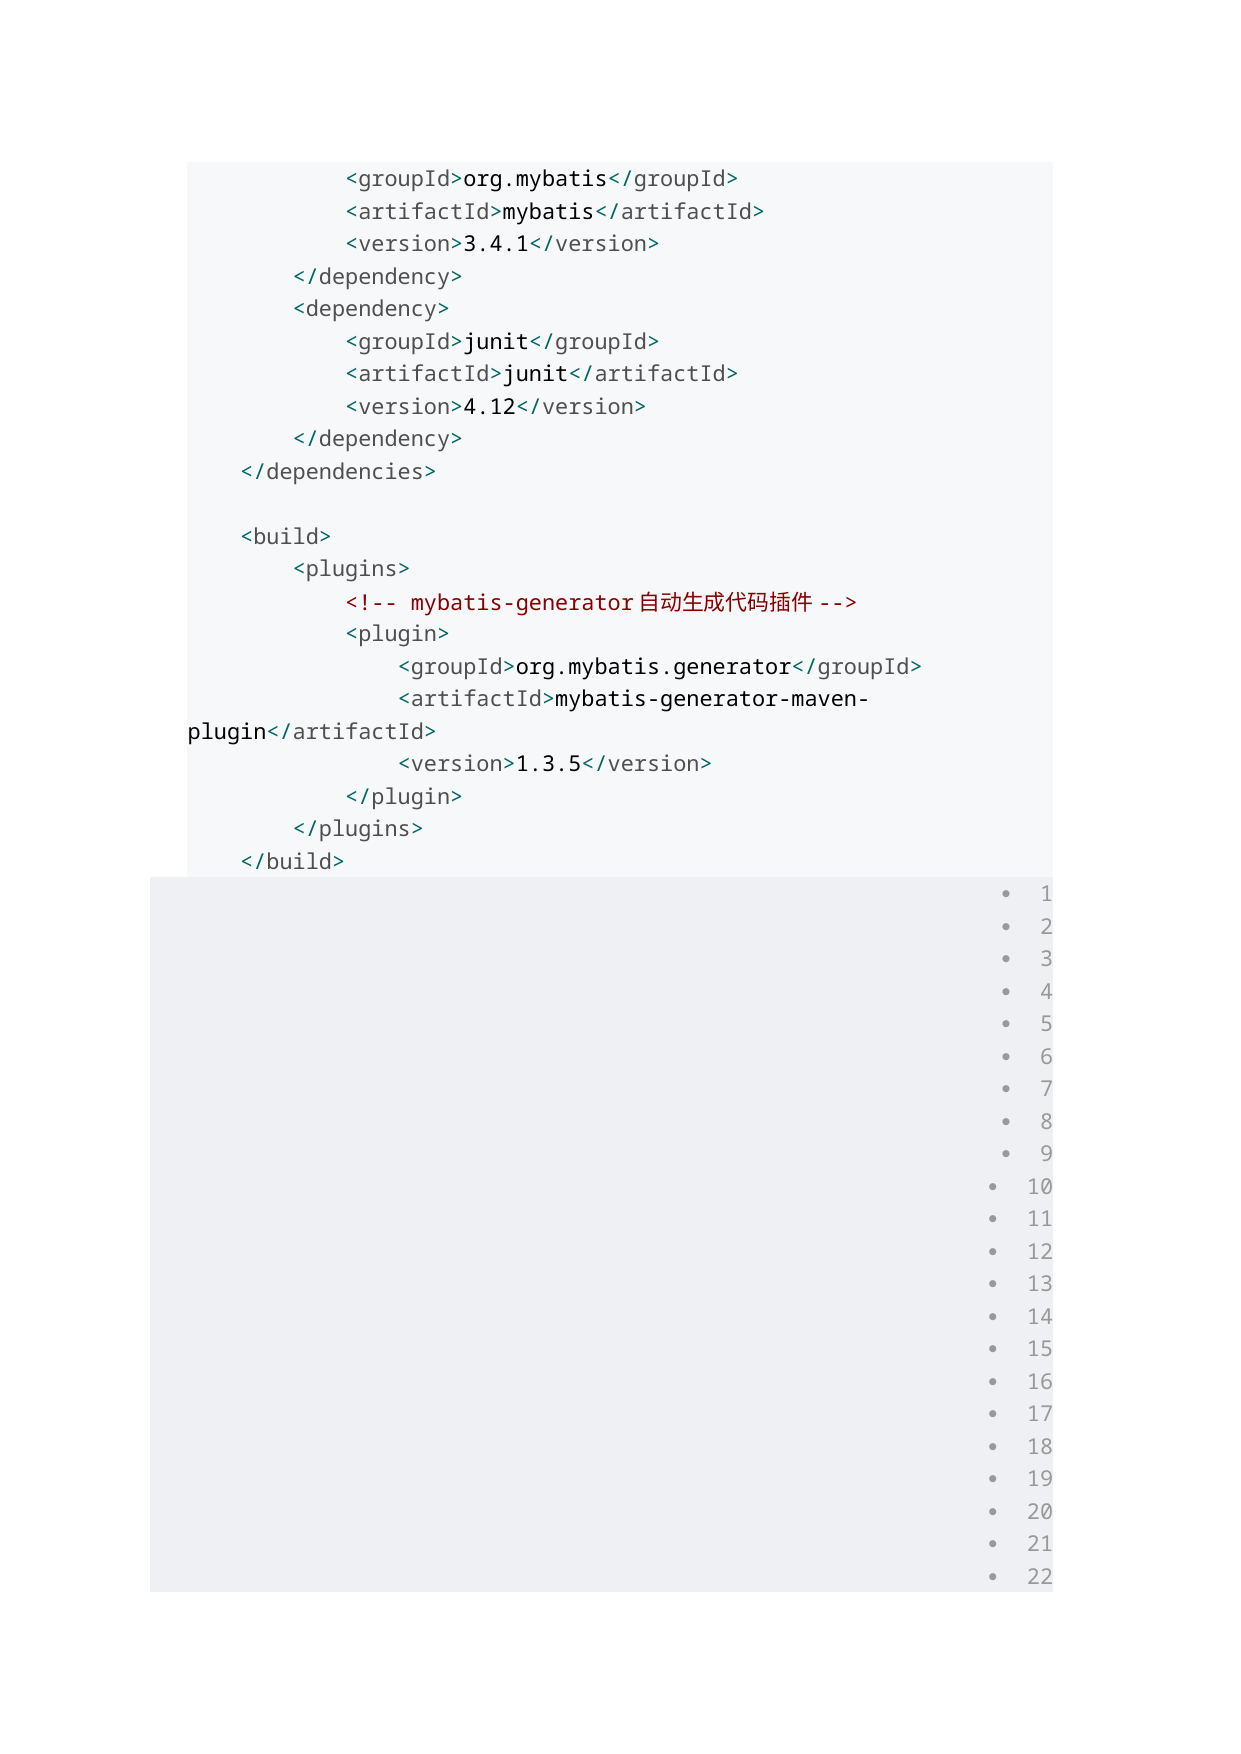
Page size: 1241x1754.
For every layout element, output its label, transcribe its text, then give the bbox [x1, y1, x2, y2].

list 10 [150, 1169, 1053, 1202]
list 11 [150, 1202, 1053, 1234]
text <groupId>junit</groupId> [187, 324, 1053, 357]
list 16 [150, 1364, 1053, 1397]
text <groupId>org.mybatis</groupId> [187, 162, 1053, 194]
list 19 [150, 1462, 1053, 1494]
text <!-- mybatis-generator自动生成代码插件 --> [187, 584, 1053, 617]
text </dependency> [187, 259, 1053, 292]
text <artifactId>mybatis-generator-maven-plugin</artifactId> [187, 682, 1053, 747]
list 2 [150, 909, 1053, 942]
text <version>1.3.5</version> [187, 747, 1053, 779]
list 15 [150, 1332, 1053, 1364]
text <dependency> [187, 292, 1053, 324]
list 22 [150, 1559, 1053, 1592]
text <artifactId>junit</artifactId> [187, 357, 1053, 389]
list 14 [150, 1299, 1053, 1332]
text <plugin> [187, 617, 1053, 649]
list 6 [150, 1039, 1053, 1072]
text </dependencies> [187, 454, 1053, 487]
text <build> [187, 519, 1053, 552]
list 13 [150, 1267, 1053, 1299]
list 18 [150, 1429, 1053, 1462]
text </dependency> [187, 422, 1053, 454]
list 9 [150, 1137, 1053, 1169]
text </plugins> [187, 812, 1053, 844]
list 8 [150, 1104, 1053, 1137]
list 20 [150, 1494, 1053, 1527]
list 3 [150, 942, 1053, 974]
list 1 [150, 877, 1053, 909]
list 12 [150, 1234, 1053, 1267]
text <plugins> [187, 552, 1053, 584]
list 4 [150, 974, 1053, 1007]
text </build> [187, 844, 1053, 877]
text <groupId>org.mybatis.generator</groupId> [187, 649, 1053, 682]
text </plugin> [187, 779, 1053, 812]
list 7 [150, 1072, 1053, 1104]
list 17 [150, 1397, 1053, 1429]
text <artifactId>mybatis</artifactId> [187, 194, 1053, 227]
list 5 [150, 1007, 1053, 1039]
text <version>3.4.1</version> [187, 227, 1053, 259]
text <version>4.12</version> [187, 389, 1053, 422]
list 21 [150, 1527, 1053, 1559]
